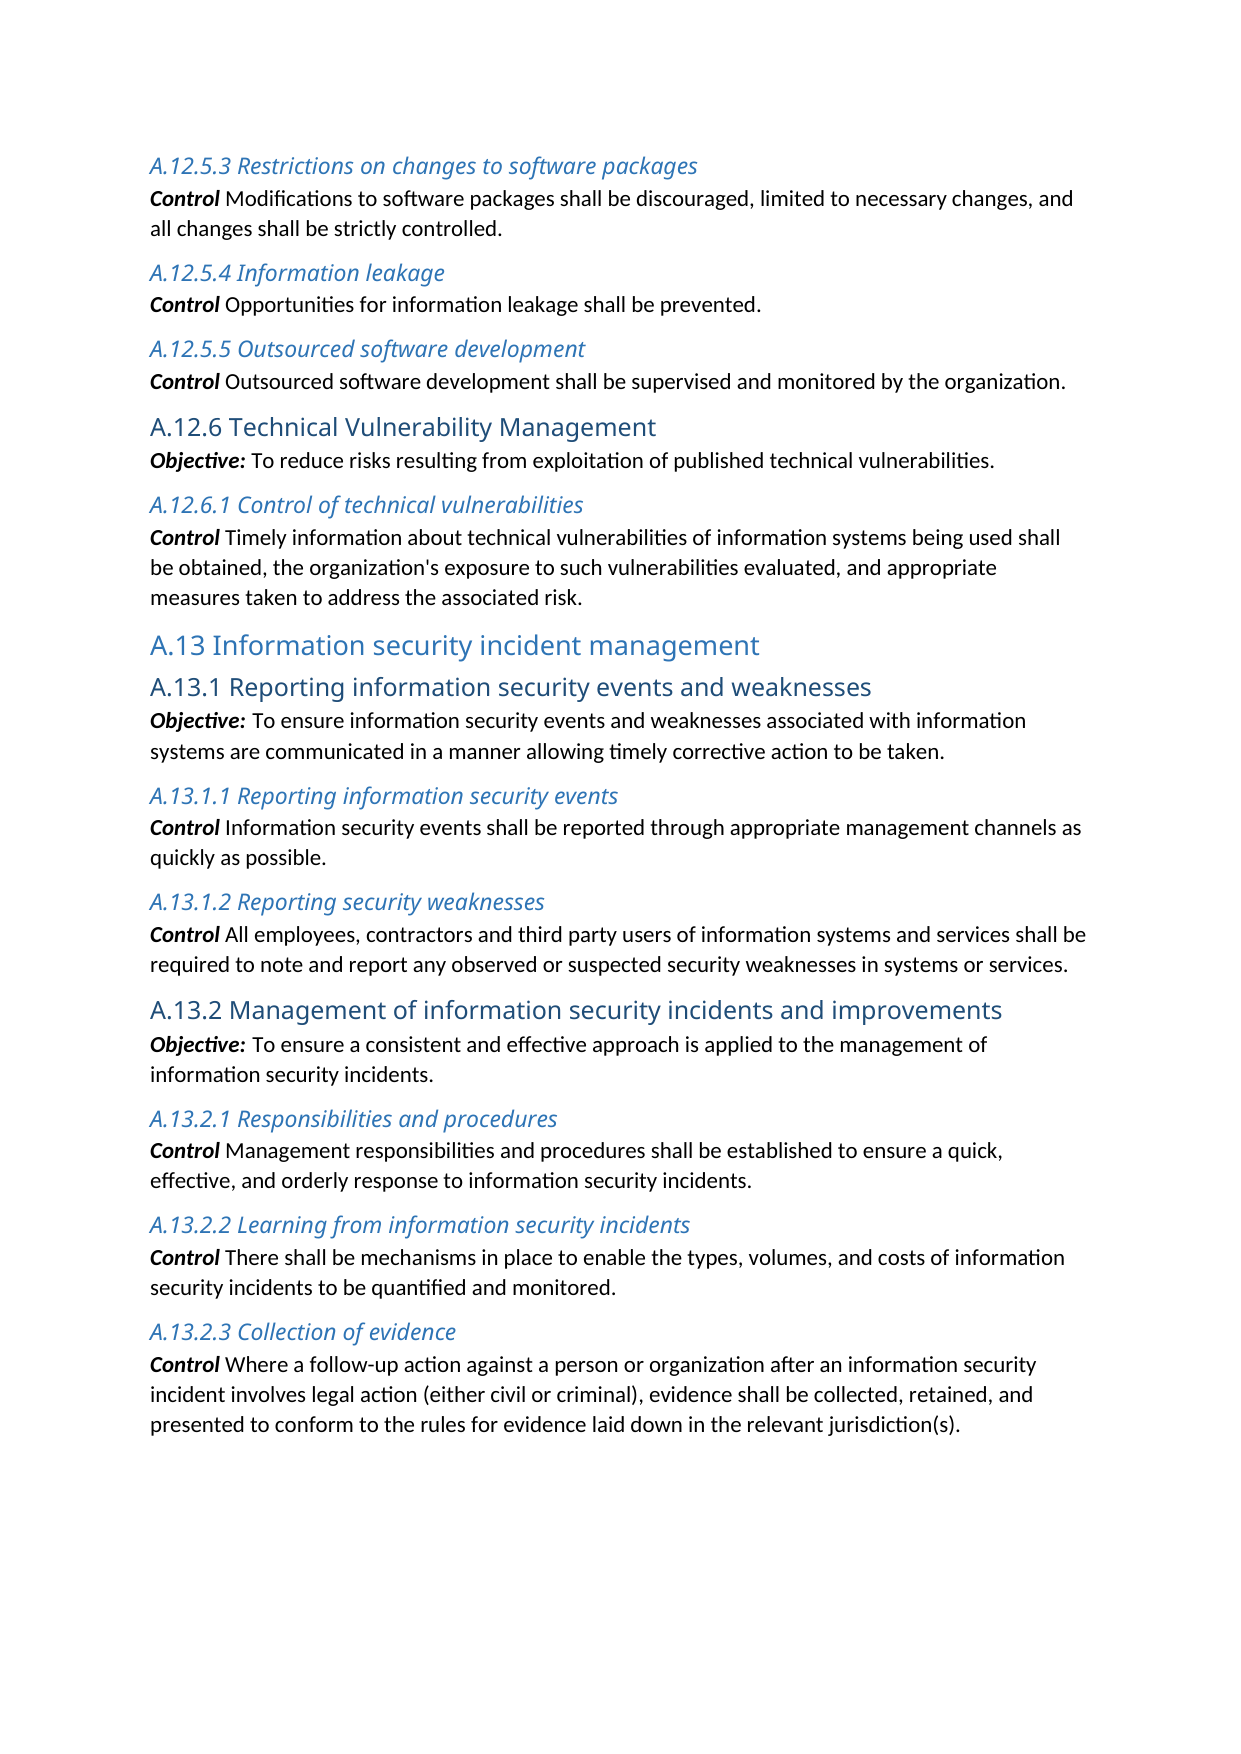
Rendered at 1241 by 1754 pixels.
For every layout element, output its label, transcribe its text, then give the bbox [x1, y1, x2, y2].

subtitle A.13.1.2 Reporting security weaknesses [150, 886, 1090, 917]
subtitle A.13 Information security incident management [150, 626, 1090, 663]
subtitle A.12.6 Technical Vulnerability Management [150, 409, 1090, 444]
subtitle A.13.2 Management of information security incidents and improvements [150, 993, 1090, 1027]
text Control Outsourced software development shall be supervised and monitored by the organization. [150, 367, 1090, 395]
text Control All employees, contractors and third party users of information systems and services shall be required to note and report any observed or suspected security weaknesses in systems or services. [150, 920, 1090, 978]
text Objective: To ensure a consistent and effective approach is applied to the management of information security incidents. [150, 1030, 1090, 1088]
text Control Opportunities for information leakage shall be prevented. [150, 290, 1090, 318]
text Objective: To reduce risks resulting from exploitation of published technical vulnerabilities. [150, 446, 1090, 474]
text Control Information security events shall be reported through appropriate management channels as quickly as possible. [150, 813, 1090, 872]
text Control There shall be mechanisms in place to enable the types, volumes, and costs of information security incidents to be quantified and monitored. [150, 1243, 1090, 1301]
subtitle A.12.5.5 Outsourced software development [150, 333, 1090, 364]
text Control Modifications to software packages shall be discouraged, limited to necessary changes, and all changes shall be strictly controlled. [150, 184, 1090, 242]
text Control Where a follow-up action against a person or organization after an information security incident involves legal action (either civil or criminal), evidence shall be collected, retained, and presented to conform to the rules for evidence laid down in the relevant jurisdiction(s). [150, 1350, 1090, 1438]
subtitle A.13.2.3 Collection of evidence [150, 1316, 1090, 1347]
subtitle A.13.1.1 Reporting information security events [150, 779, 1090, 811]
subtitle A.12.6.1 Control of technical vulnerabilities [150, 489, 1090, 520]
text Objective: To ensure information security events and weaknesses associated with information systems are communicated in a manner allowing timely corrective action to be taken. [150, 707, 1090, 765]
subtitle A.13.1 Reporting information security events and weaknesses [150, 670, 1090, 704]
subtitle A.13.2.1 Responsibilities and procedures [150, 1103, 1090, 1134]
subtitle A.12.5.3 Restrictions on changes to software packages [150, 150, 1090, 181]
text Control Management responsibilities and procedures shall be established to ensure a quick, effective, and orderly response to information security incidents. [150, 1136, 1090, 1194]
text Control Timely information about technical vulnerabilities of information systems being used shall be obtained, the organization's exposure to such vulnerabilities evaluated, and appropriate measures taken to address the associated risk. [150, 523, 1090, 611]
subtitle A.13.2.2 Learning from information security incidents [150, 1209, 1090, 1241]
subtitle A.12.5.4 Information leakage [150, 257, 1090, 288]
